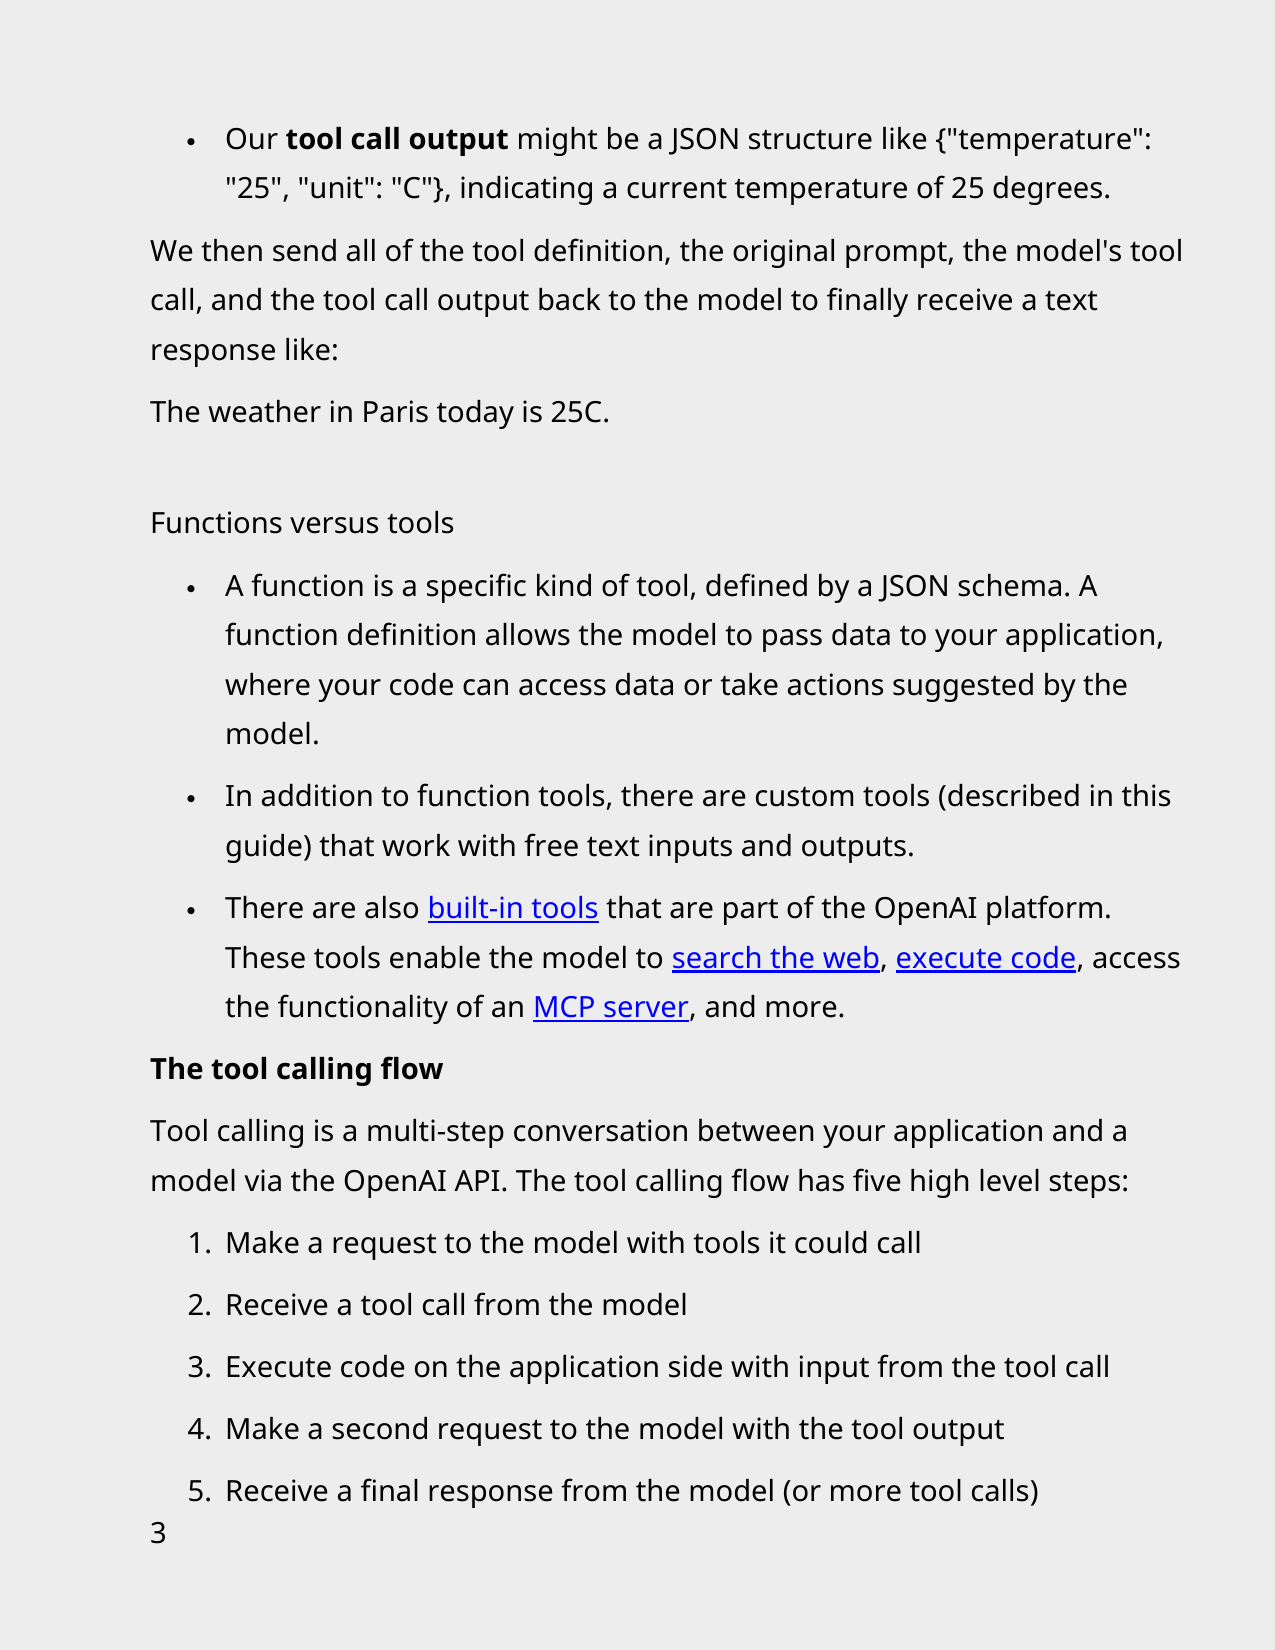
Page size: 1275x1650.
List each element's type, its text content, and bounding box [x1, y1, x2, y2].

list Our tool call output might be a JSON structure like {"temperature": "25", "unit": "C"}, indicating a current temperature of 25 degrees. [187, 118, 1186, 207]
text Tool calling is a multi-step conversation between your application and a model via the OpenAI API. The tool calling flow has five high level steps: [150, 1111, 1186, 1200]
list A function is a specific kind of tool, defined by a JSON schema. A function definition allows the model to pass data to your application, where your code can access data or take actions suggested by the model. [187, 565, 1186, 753]
text The tool calling flow [150, 1048, 1186, 1088]
list Receive a tool call from the model [187, 1284, 1186, 1324]
list Execute code on the application side with input from the tool call [187, 1346, 1186, 1386]
list Make a second request to the model with the tool output [187, 1408, 1186, 1448]
text The weather in Paris today is 25C. [150, 391, 1186, 480]
list There are also built-in tools that are part of the OpenAI platform. These tools enable the model to search the web, execute code, access the functionality of an MCP server, and more. [187, 887, 1186, 1026]
list Receive a final response from the model (or more tool calls) [187, 1471, 1186, 1510]
text Functions versus tools [150, 503, 1186, 542]
list Make a request to the model with tools it could call [187, 1222, 1186, 1262]
list In addition to function tools, there are custom tools (described in this guide) that work with free text inputs and outputs. [187, 776, 1186, 865]
text We then send all of the tool definition, the original prompt, the model's tool call, and the tool call output back to the model to finally receive a text response like: [150, 230, 1186, 369]
